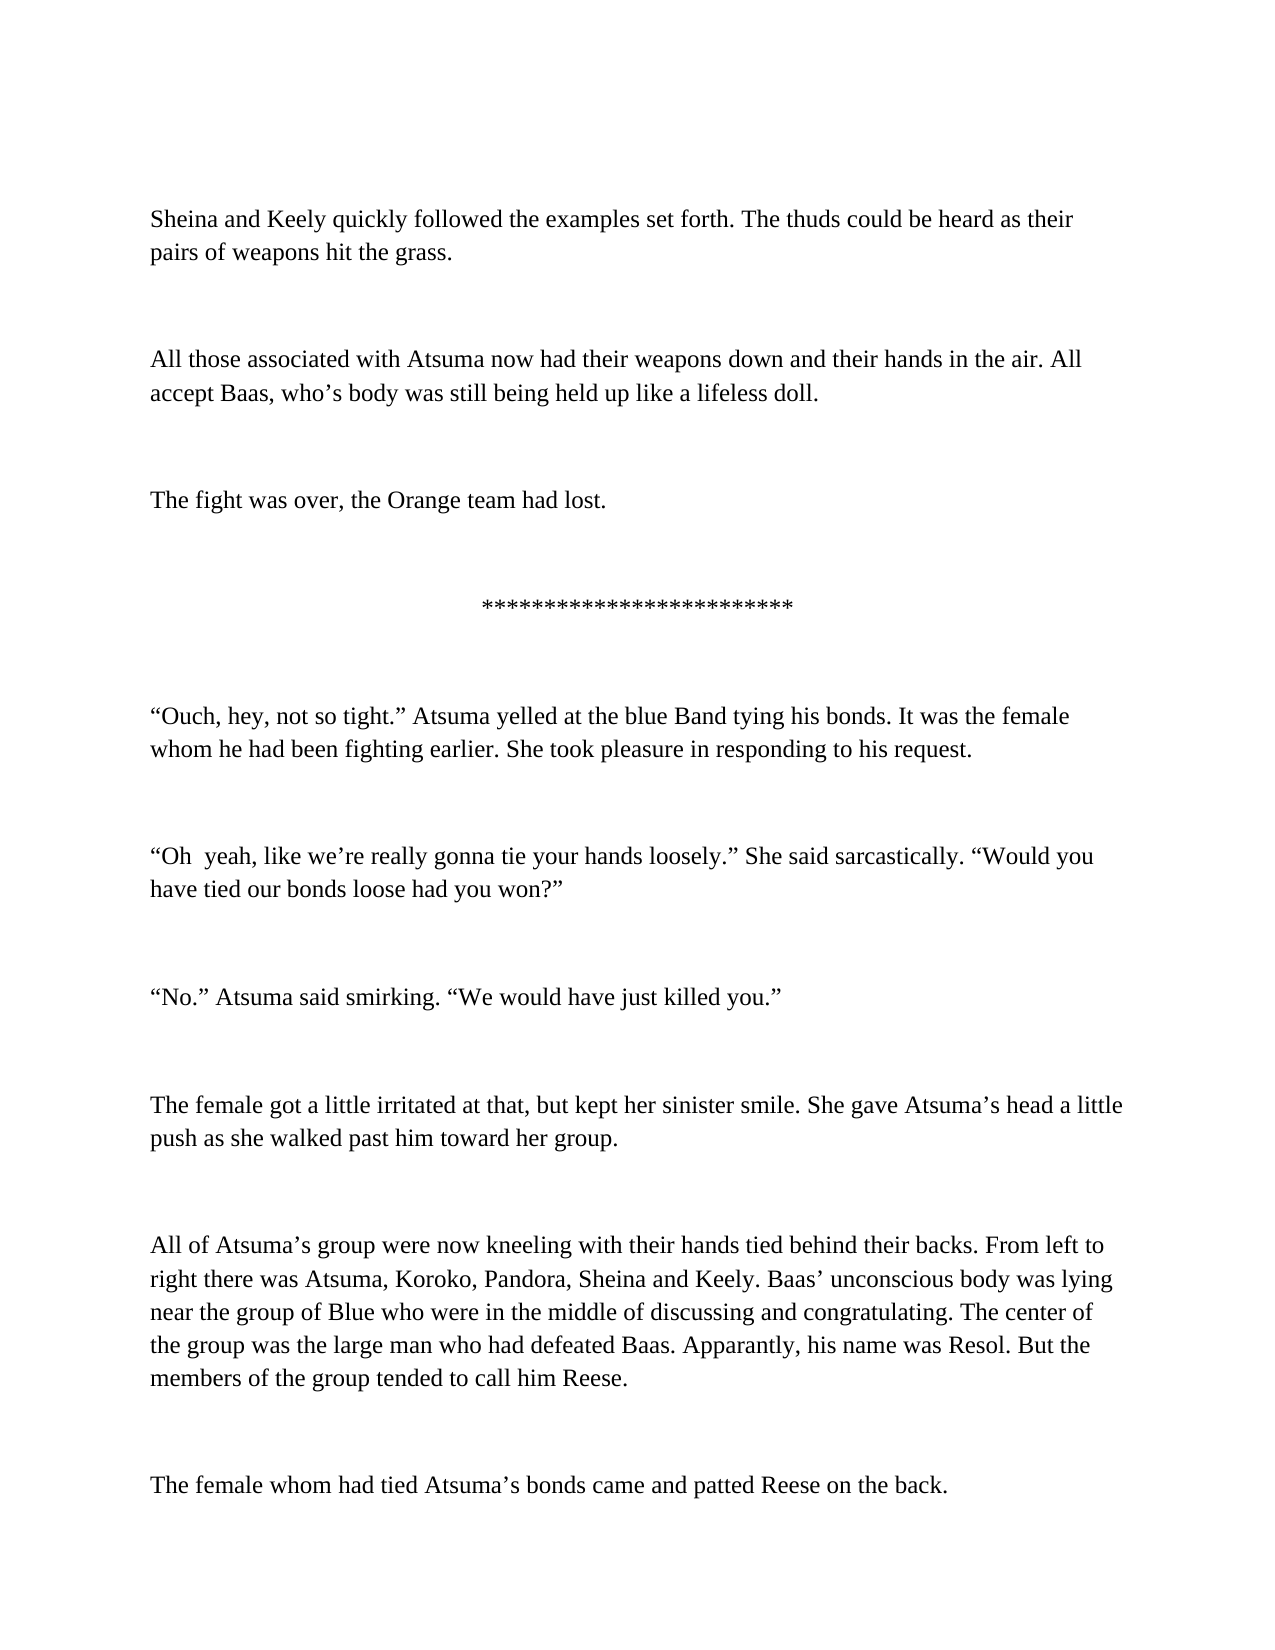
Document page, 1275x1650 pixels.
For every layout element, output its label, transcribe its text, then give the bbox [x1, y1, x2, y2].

text The female got a little irritated at that, but kept her sinister smile. She gave Atsuma’s head a little push as she walked past him toward her group. [150, 1090, 1125, 1152]
text “Ouch, hey, not so tight.” Atsuma yelled at the blue Band tying his bonds. It was the female whom he had been fighting earlier. She took pleasure in responding to his request. [150, 701, 1125, 762]
text All those associated with Atsuma now had their weapons down and their hands in the air. All accept Baas, who’s body was still being held up like a lifeless doll. [150, 344, 1125, 406]
text The fight was over, the Orange team had lost. [150, 485, 1125, 514]
text Sheina and Keely quickly followed the examples set forth. The thuds could be heard as their pairs of weapons hit the grass. [150, 204, 1125, 266]
text The female whom had tied Atsuma’s bonds came and patted Reese on the back. [150, 1470, 1125, 1499]
text “Oh yeah, like we’re really gonna tie your hands loosely.” She said sarcastically. “Would you have tied our bonds loose had you won?” [150, 841, 1125, 903]
text ************************* [150, 593, 1125, 622]
text All of Atsuma’s group were now kneeling with their hands tied behind their backs. From left to right there was Atsuma, Koroko, Pandora, Sheina and Keely. Baas’ unconscious body was lying near the group of Blue who were in the middle of discussing and congratulating. The center of the group was the large man who had defeated Baas. Apparantly, his name was Resol. But the members of the group tended to call him Reese. [150, 1231, 1125, 1391]
text “No.” Atsuma said smirking. “We would have just killed you.” [150, 982, 1125, 1011]
